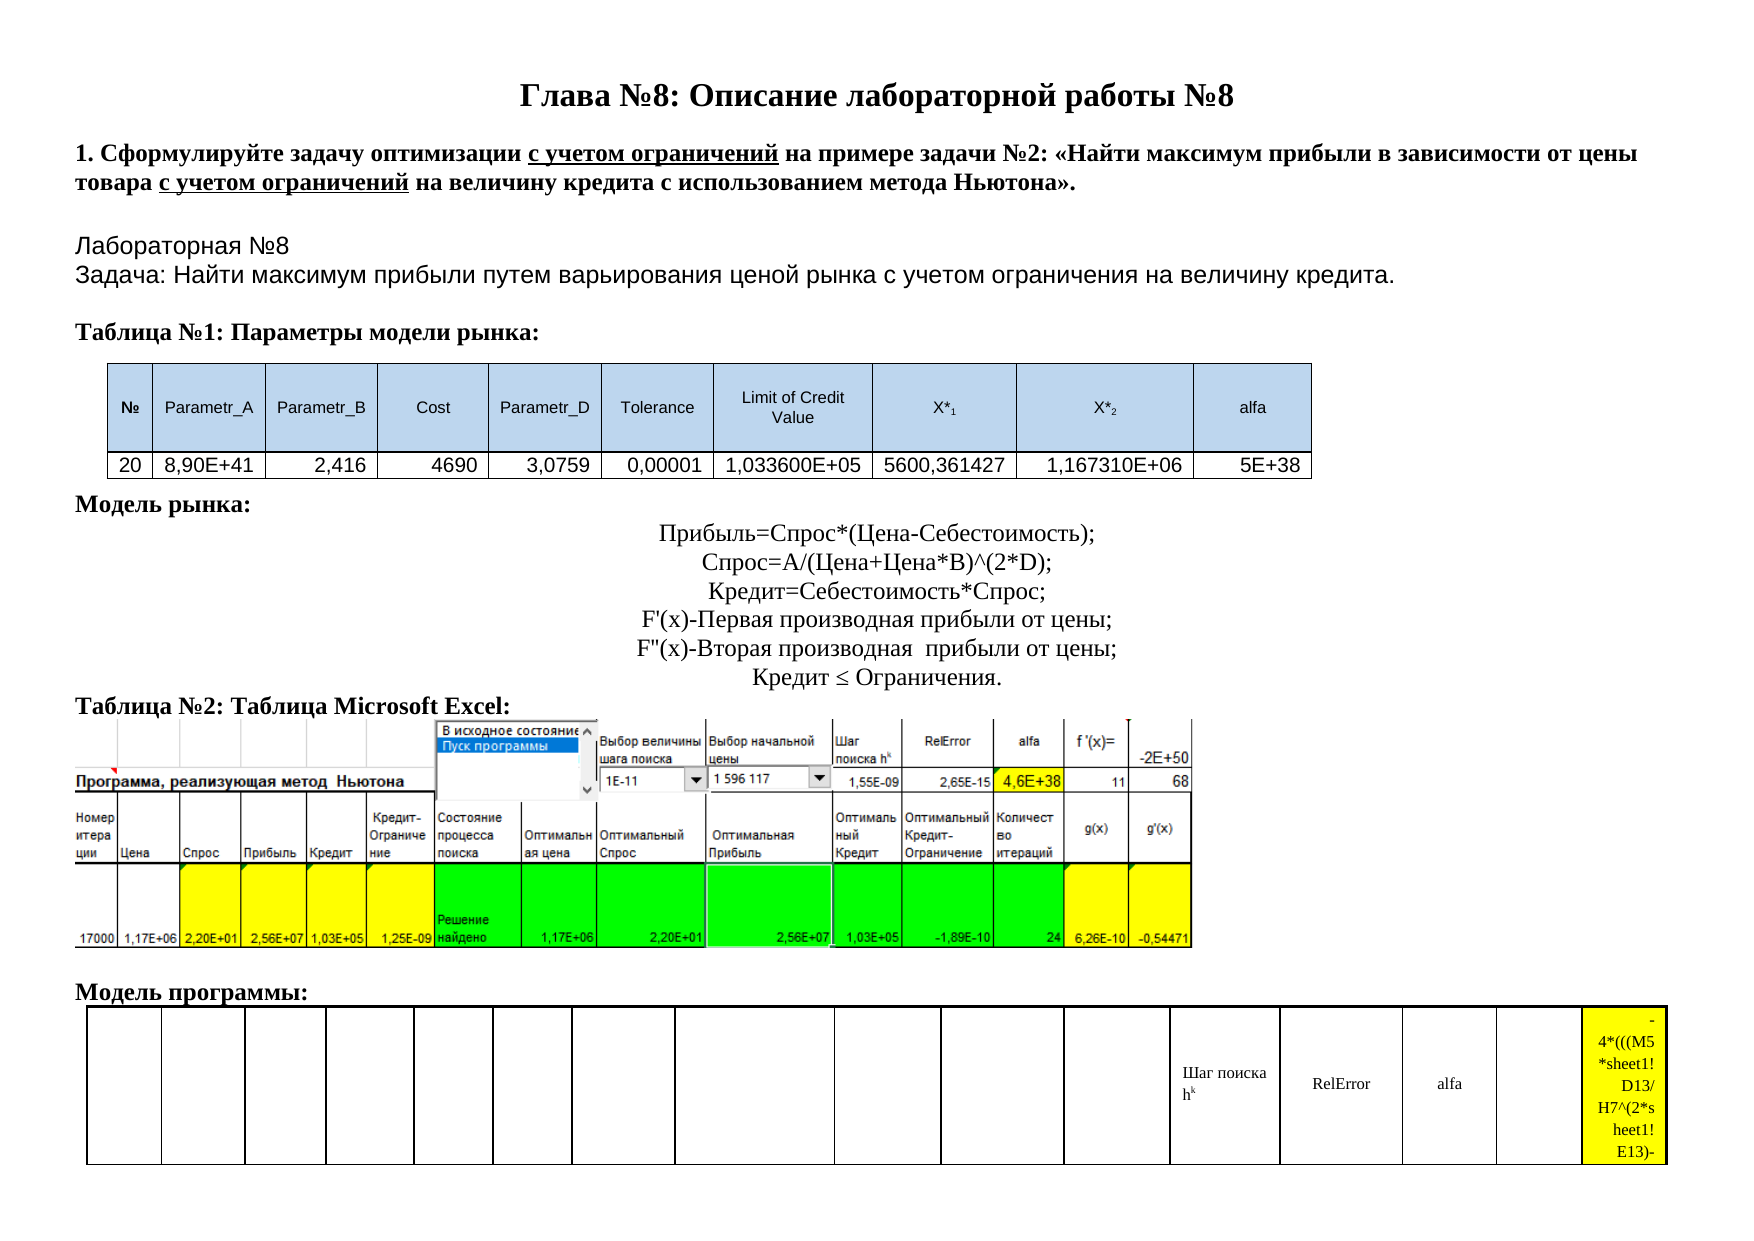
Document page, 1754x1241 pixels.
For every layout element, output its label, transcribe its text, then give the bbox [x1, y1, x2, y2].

text Спрос=A/(Цена+Цена*B)^(2*D); [75, 547, 1679, 576]
text Лабораторная №8 [75, 231, 1679, 259]
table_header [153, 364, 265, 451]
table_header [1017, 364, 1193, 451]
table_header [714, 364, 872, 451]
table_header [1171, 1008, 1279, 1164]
subtitle 1. Сформулируйте задачу оптимизации с учетом ограничений на примере задачи №2: «Найти максимум прибыли в зависимости от цены товара с учетом ограничений на величину кредита с использованием метода Ньютона». [75, 138, 1679, 196]
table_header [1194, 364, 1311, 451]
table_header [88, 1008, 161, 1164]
text Модель программы: [75, 977, 1679, 1005]
subtitle Глава №8: Описание лабораторной работы №8 [75, 75, 1679, 113]
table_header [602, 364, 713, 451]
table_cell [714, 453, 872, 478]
text Кредит=Себестоимость*Спрос; [75, 576, 1679, 604]
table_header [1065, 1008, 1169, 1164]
text Таблица №1: Параметры модели рынка: [75, 317, 1679, 346]
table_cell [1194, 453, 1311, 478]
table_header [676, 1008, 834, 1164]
text Задача: Найти максимум прибыли путем варьирования ценой рынка с учетом ограничения на величину кредита. [75, 259, 1679, 288]
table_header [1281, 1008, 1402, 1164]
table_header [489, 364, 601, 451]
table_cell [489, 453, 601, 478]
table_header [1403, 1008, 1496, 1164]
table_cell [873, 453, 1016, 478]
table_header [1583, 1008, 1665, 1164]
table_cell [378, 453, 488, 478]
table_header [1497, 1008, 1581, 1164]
text F'(x)-Первая производная прибыли от цены; [75, 604, 1679, 633]
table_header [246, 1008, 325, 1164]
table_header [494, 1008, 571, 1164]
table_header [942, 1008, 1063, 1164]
text Модель рынка: [75, 489, 1679, 518]
text F''(x)-Вторая производная прибыли от цены; [75, 633, 1679, 662]
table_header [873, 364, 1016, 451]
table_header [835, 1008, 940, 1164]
text Кредит ≤ Ограничения. [75, 662, 1679, 691]
text Таблица №2: Таблица Microsoft Excel: [75, 691, 1679, 719]
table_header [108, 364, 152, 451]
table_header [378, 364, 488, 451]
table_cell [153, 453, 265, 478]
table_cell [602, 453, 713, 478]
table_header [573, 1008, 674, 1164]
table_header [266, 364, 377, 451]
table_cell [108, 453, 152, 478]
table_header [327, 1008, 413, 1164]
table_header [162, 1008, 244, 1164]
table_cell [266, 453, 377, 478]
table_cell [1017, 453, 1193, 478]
picture [75, 719, 1193, 948]
text Прибыль=Спрос*(Цена-Себестоимость); [75, 518, 1679, 547]
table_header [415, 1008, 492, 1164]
